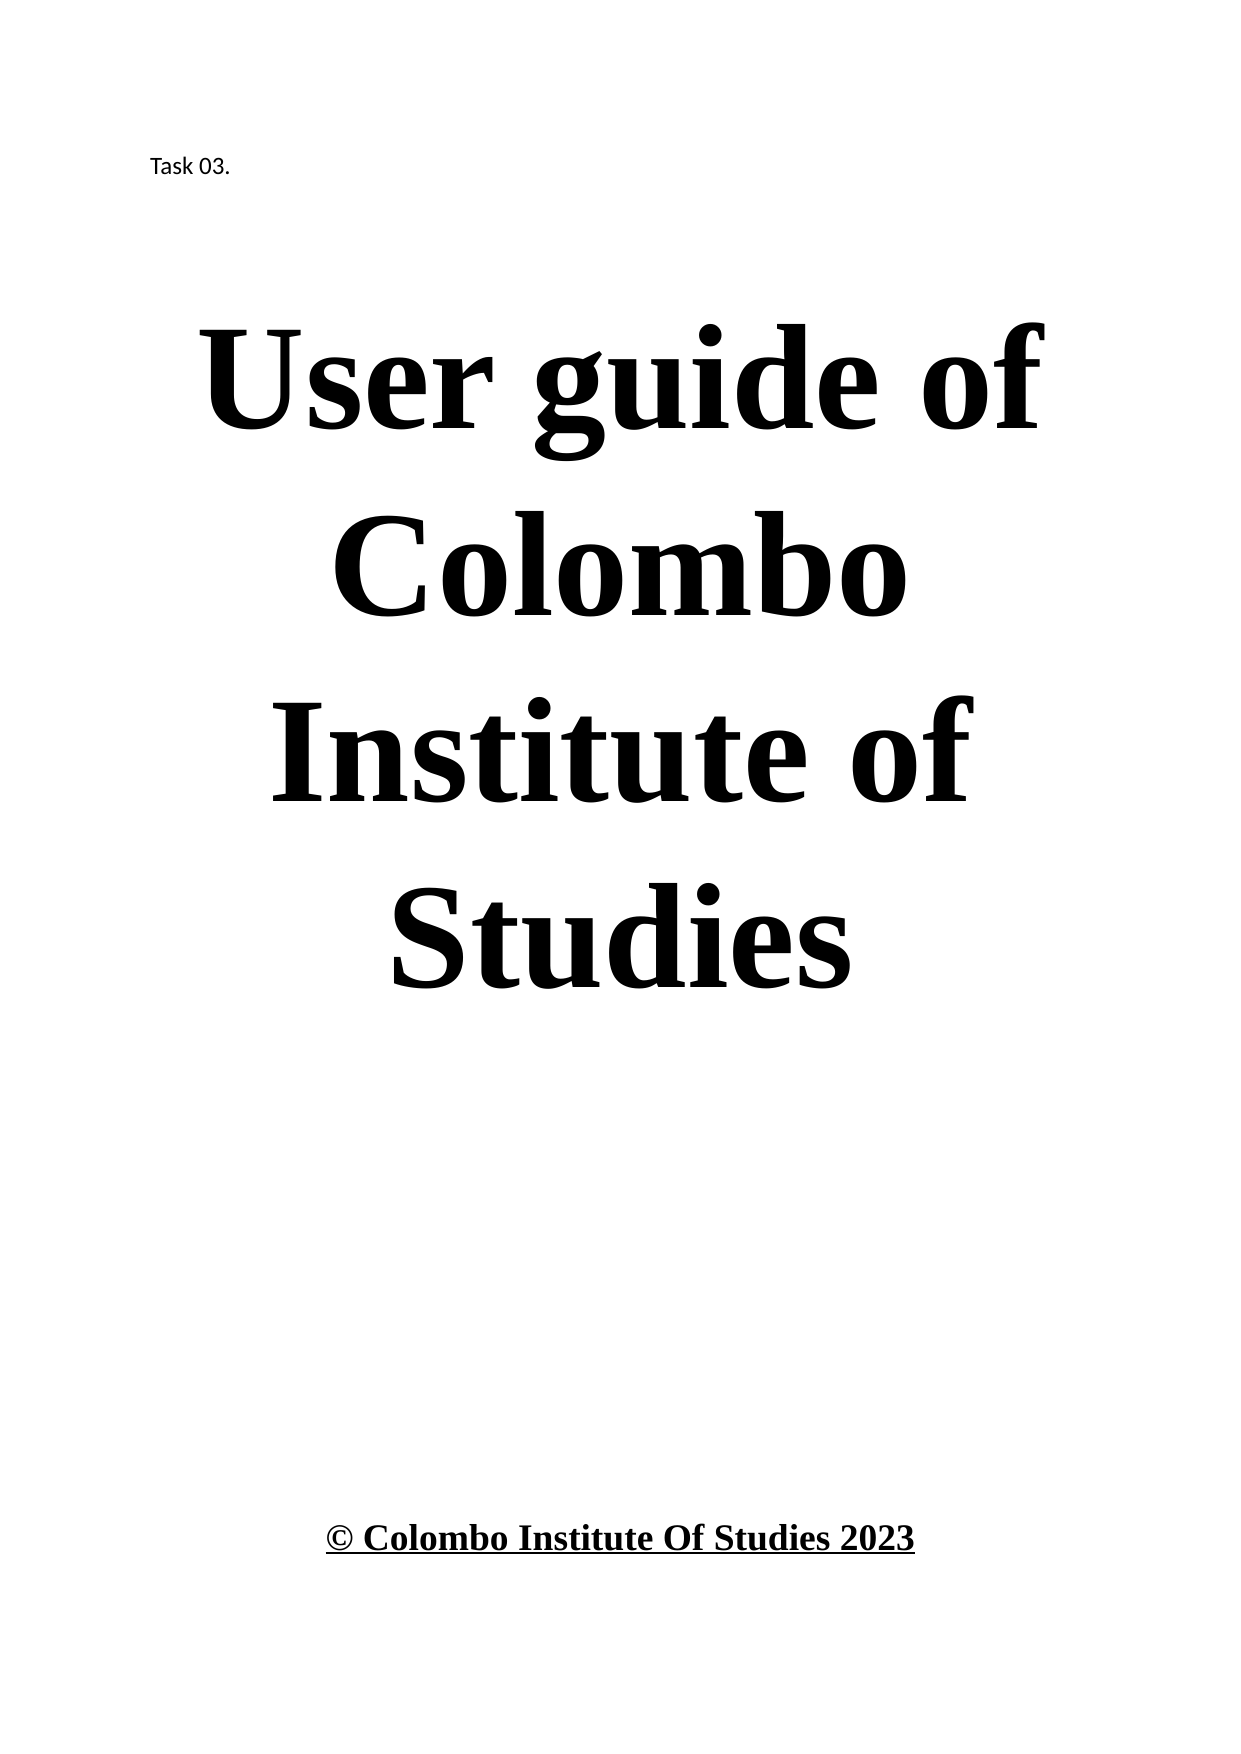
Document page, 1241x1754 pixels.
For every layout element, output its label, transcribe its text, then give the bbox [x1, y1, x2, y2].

text Task 03. [150, 150, 1090, 181]
text © Colombo Institute Of Studies 2023 [150, 1515, 1090, 1558]
text User guide of Colombo Institute of Studies [150, 289, 1090, 1020]
